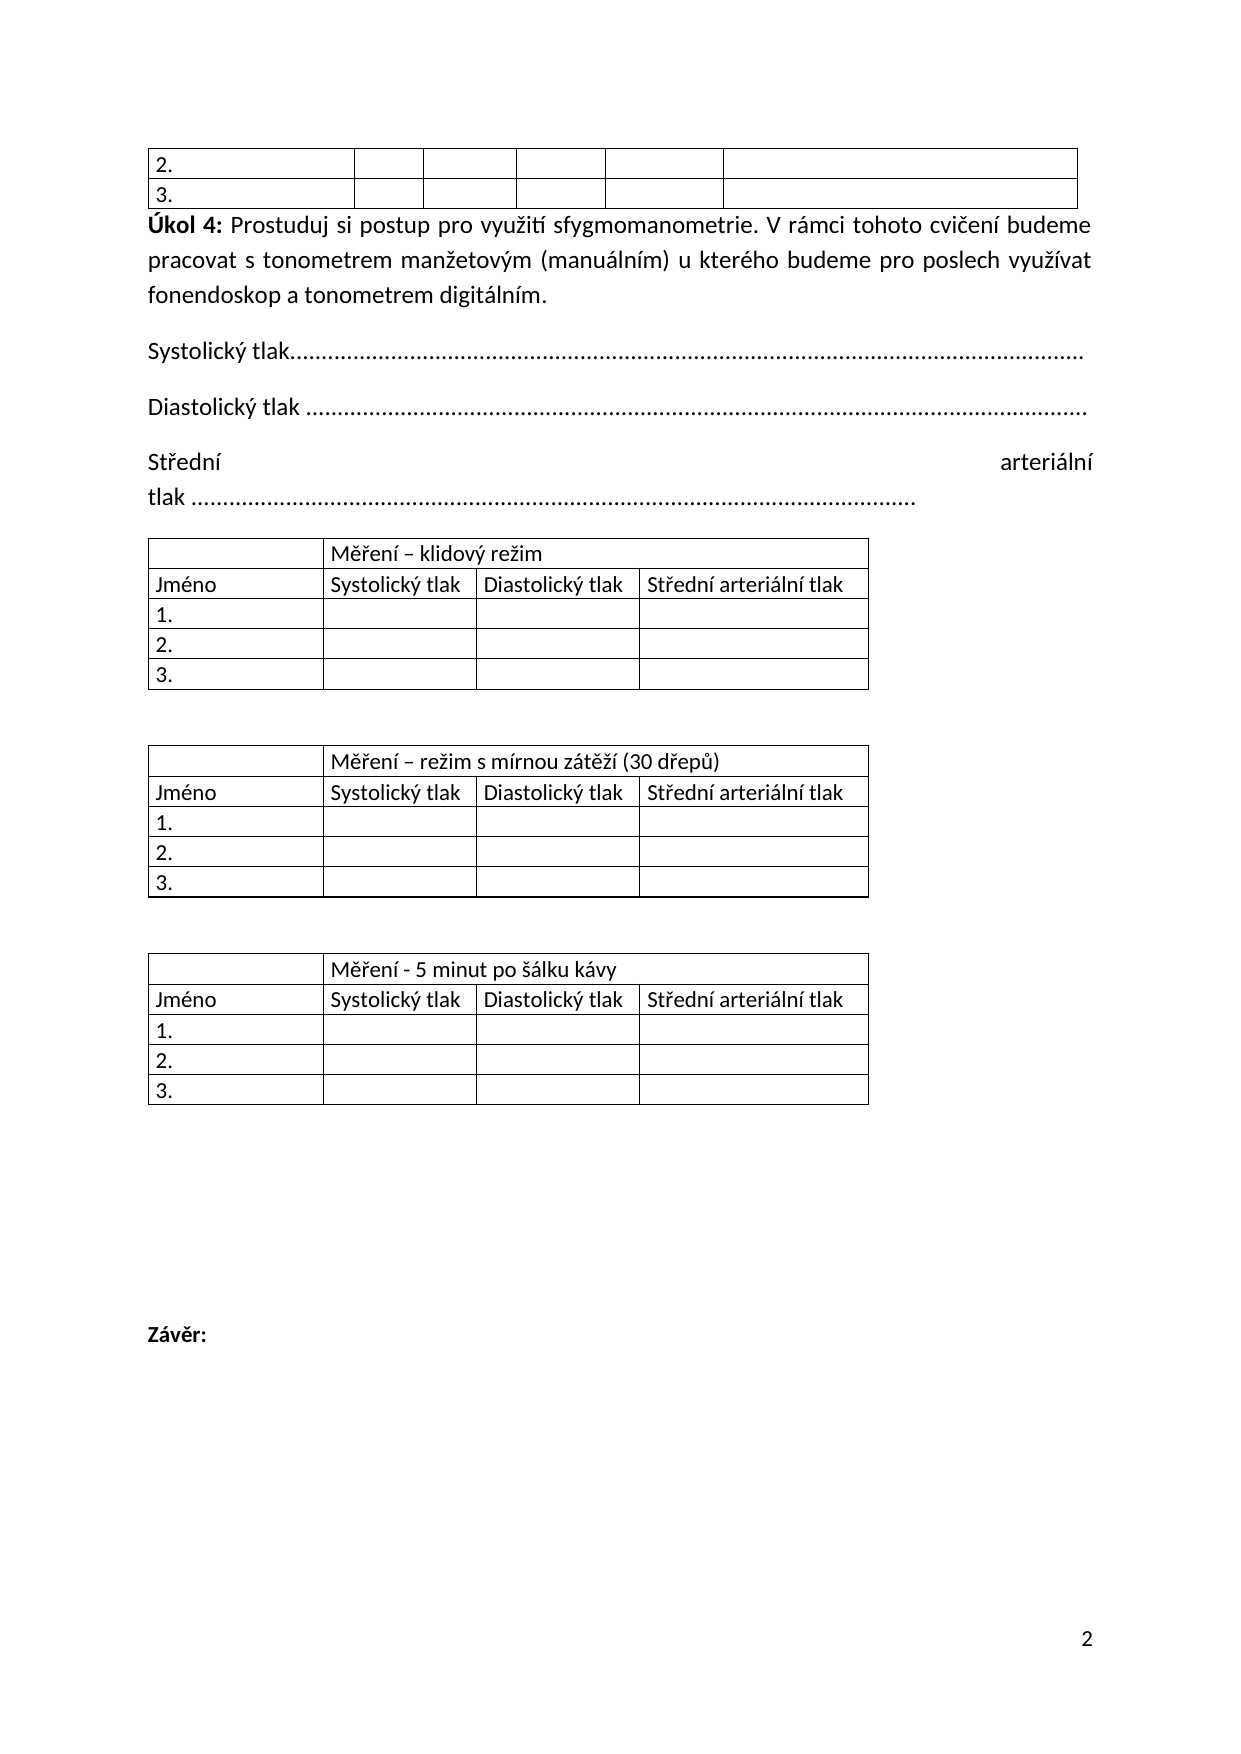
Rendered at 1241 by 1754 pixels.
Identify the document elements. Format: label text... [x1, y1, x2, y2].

table_cell [324, 1075, 476, 1104]
table_cell [640, 1075, 868, 1104]
table_cell [324, 1045, 476, 1074]
table_cell Diastolický tlak [477, 569, 639, 598]
table_cell [324, 1015, 476, 1044]
table_cell [424, 179, 516, 208]
table_cell [324, 659, 476, 688]
table_cell [477, 807, 639, 836]
table_cell 3. [149, 867, 323, 896]
table_cell 2. [149, 837, 323, 866]
table_cell [640, 599, 868, 628]
table_cell Jméno [149, 985, 323, 1014]
table_cell [640, 837, 868, 866]
table_header Měření - 5 minut po šálku kávy [324, 954, 868, 983]
table_cell [324, 807, 476, 836]
table_cell [324, 629, 476, 658]
table_cell Systolický tlak [324, 569, 476, 598]
table_cell [640, 1045, 868, 1074]
table_cell [477, 1045, 639, 1074]
table_cell [606, 149, 723, 178]
table_cell 3. [149, 179, 354, 208]
table_cell [724, 179, 1077, 208]
table_cell [477, 837, 639, 866]
table_cell [517, 149, 605, 178]
table_cell [324, 837, 476, 866]
table_cell [640, 867, 868, 896]
table_cell 1. [149, 1015, 323, 1044]
table_cell [424, 149, 516, 178]
table_cell [477, 867, 639, 896]
table_cell Diastolický tlak [477, 777, 639, 806]
table_cell 3. [149, 659, 323, 688]
table_header Měření – klidový režim [324, 539, 868, 568]
table_cell [324, 867, 476, 896]
table_cell [324, 599, 476, 628]
table_cell Střední arteriální tlak [640, 569, 868, 598]
table_cell [724, 149, 1077, 178]
table_cell Diastolický tlak [477, 985, 639, 1014]
table_cell 3. [149, 1075, 323, 1104]
table_cell Systolický tlak [324, 777, 476, 806]
table_cell Jméno [149, 777, 323, 806]
table_cell 2. [149, 149, 354, 178]
table_cell 2. [149, 1045, 323, 1074]
table_cell Jméno [149, 569, 323, 598]
table_header [149, 746, 323, 776]
table_cell 1. [149, 599, 323, 628]
table_header [149, 954, 323, 983]
table_header [149, 539, 323, 568]
table_cell Střední arteriální tlak [640, 777, 868, 806]
table_cell [640, 629, 868, 658]
table_cell [477, 1015, 639, 1044]
text Diastolický tlak ............................................................................................................................ [148, 391, 1093, 421]
table_cell Střední arteriální tlak [640, 985, 868, 1014]
table_cell [477, 599, 639, 628]
table_cell [477, 659, 639, 688]
table_header Měření – režim s mírnou zátěží (30 dřepů) [324, 746, 868, 776]
table_cell [355, 149, 423, 178]
text Systolický tlak.............................................................................................................................. [148, 335, 1093, 365]
table_cell [640, 1015, 868, 1044]
text Střední arteriální tlak ................................................................................................................... [148, 447, 1093, 512]
table_cell [640, 659, 868, 688]
table_cell 1. [149, 807, 323, 836]
table_cell [517, 179, 605, 208]
table_cell [640, 807, 868, 836]
table_cell Systolický tlak [324, 985, 476, 1014]
table_cell [355, 179, 423, 208]
table_cell [477, 629, 639, 658]
table_cell [606, 179, 723, 208]
table_cell 2. [149, 629, 323, 658]
table_cell [477, 1075, 639, 1104]
text Závěr: [148, 1320, 1093, 1348]
text Úkol 4: Prostuduj si postup pro využití sfygmomanometrie. V rámci tohoto cvičení budeme pracovat s tonometrem manžetovým (manuálním) u kterého budeme pro poslech využívat fonendoskop a tonometrem digitálním. [148, 209, 1093, 309]
